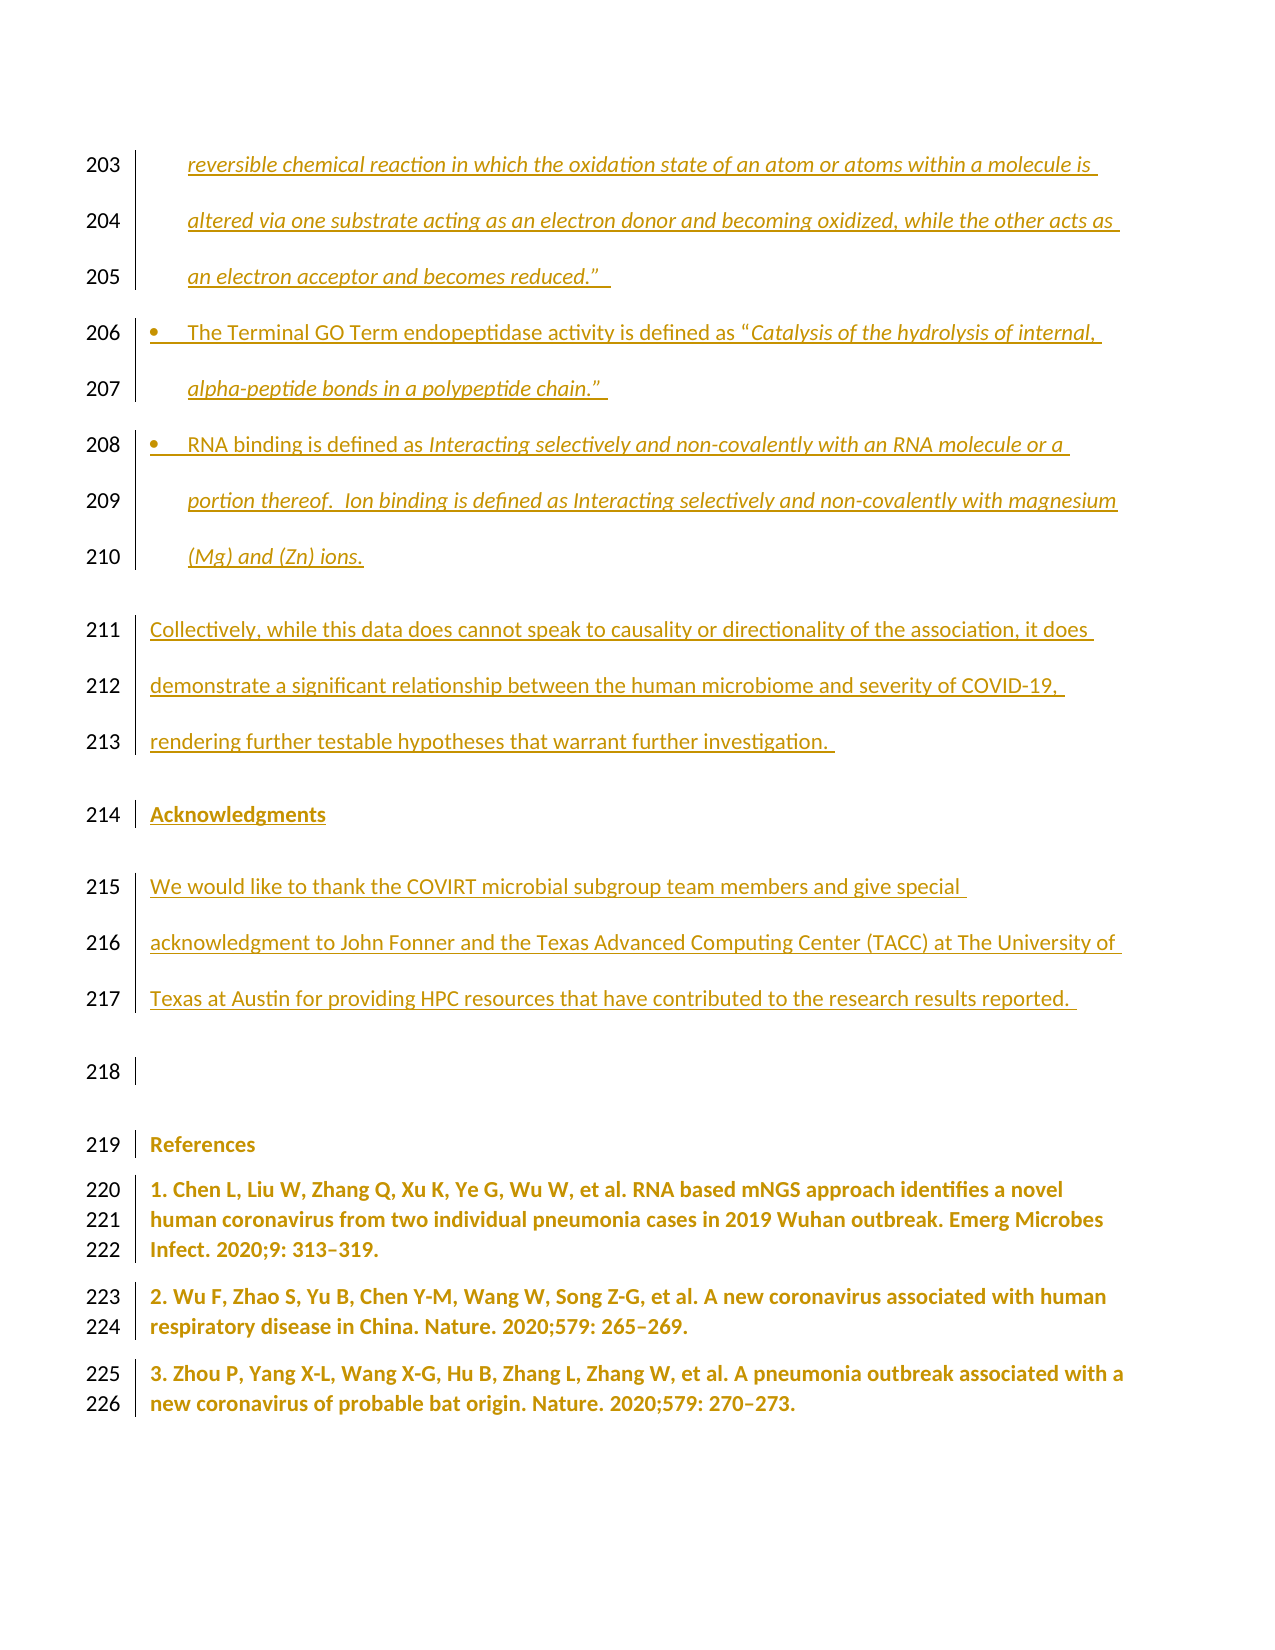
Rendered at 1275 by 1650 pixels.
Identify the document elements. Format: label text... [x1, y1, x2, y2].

text 3. Zhou P, Yang X-L, Wang X-G, Hu B, Zhang L, Zhang W, et al. A pneumonia outbreak associated with a new coronavirus of probable bat origin. Nature. 2020;579: 270–273. [150, 1359, 1125, 1417]
text 2. Wu F, Zhao S, Yu B, Chen Y-M, Wang W, Song Z-G, et al. A new coronavirus associated with human respiratory disease in China. Nature. 2020;579: 265–269. [150, 1282, 1125, 1340]
text References [150, 1130, 1125, 1158]
text 1. Chen L, Liu W, Zhang Q, Xu K, Ye G, Wu W, et al. RNA based mNGS approach identifies a novel human coronavirus from two individual pneumonia cases in 2019 Wuhan outbreak. Emerg Microbes Infect. 2020;9: 313–319. [150, 1175, 1125, 1263]
